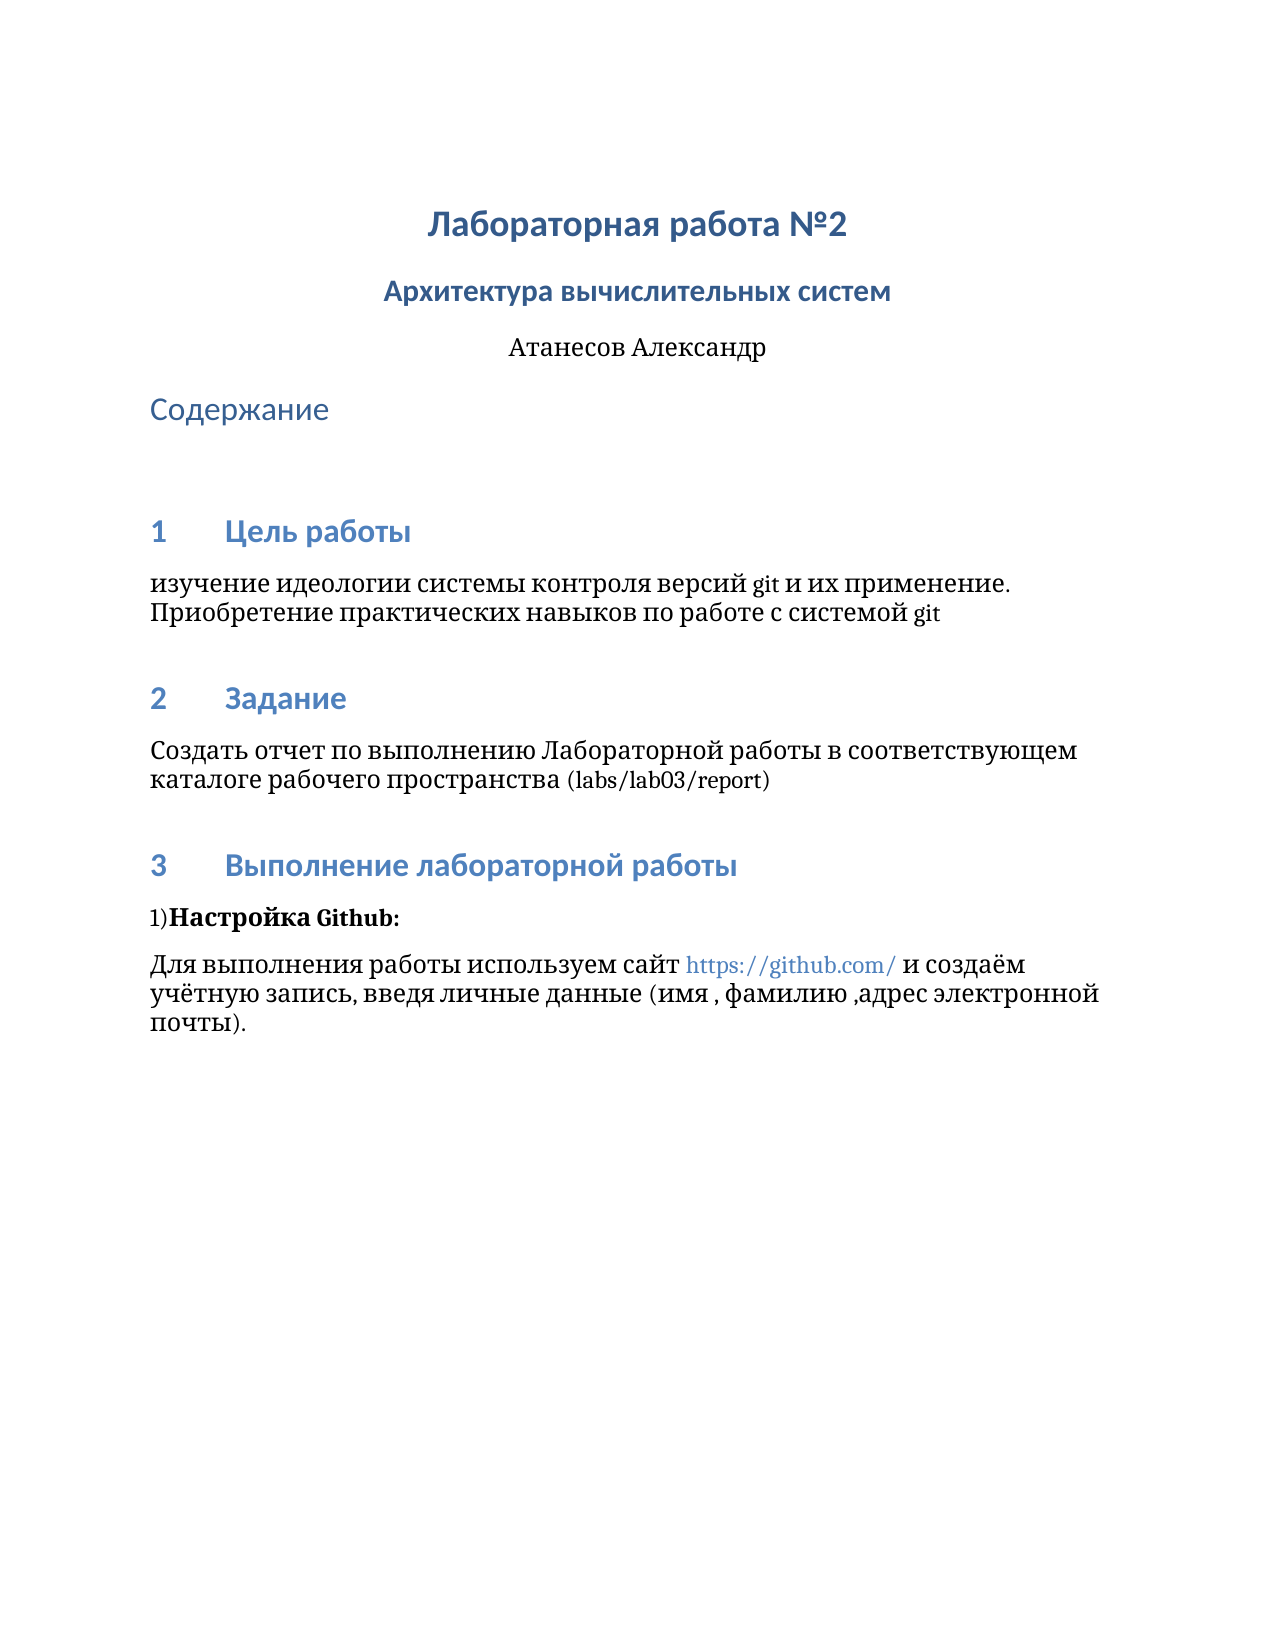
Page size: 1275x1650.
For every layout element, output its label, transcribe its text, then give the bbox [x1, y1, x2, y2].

text Атанесов Александр [150, 334, 1125, 363]
text Создать отчет по выполнению Лабораторной работы в соответствующем каталоге рабочего пространства (labs/lab03/report) [150, 737, 1125, 794]
subtitle Архитектура вычислительных систем [150, 271, 1125, 309]
subtitle 2 Задание [150, 677, 1125, 718]
text 1)Настройка Github: [150, 904, 1125, 933]
title Лабораторная работа №2 [150, 200, 1125, 246]
subtitle 1 Цель работы [150, 510, 1125, 551]
text изучение идеологии системы контроля версий git и их применение. Приобретение практических навыков по работе с системой git [150, 570, 1125, 627]
subtitle 3 Выполнение лабораторной работы [150, 844, 1125, 885]
text Для выполнения работы используем сайт https://github.com/ и создаём учётную запись, введя личные данные (имя , фамилию ,адрес электронной почты). [150, 951, 1125, 1038]
